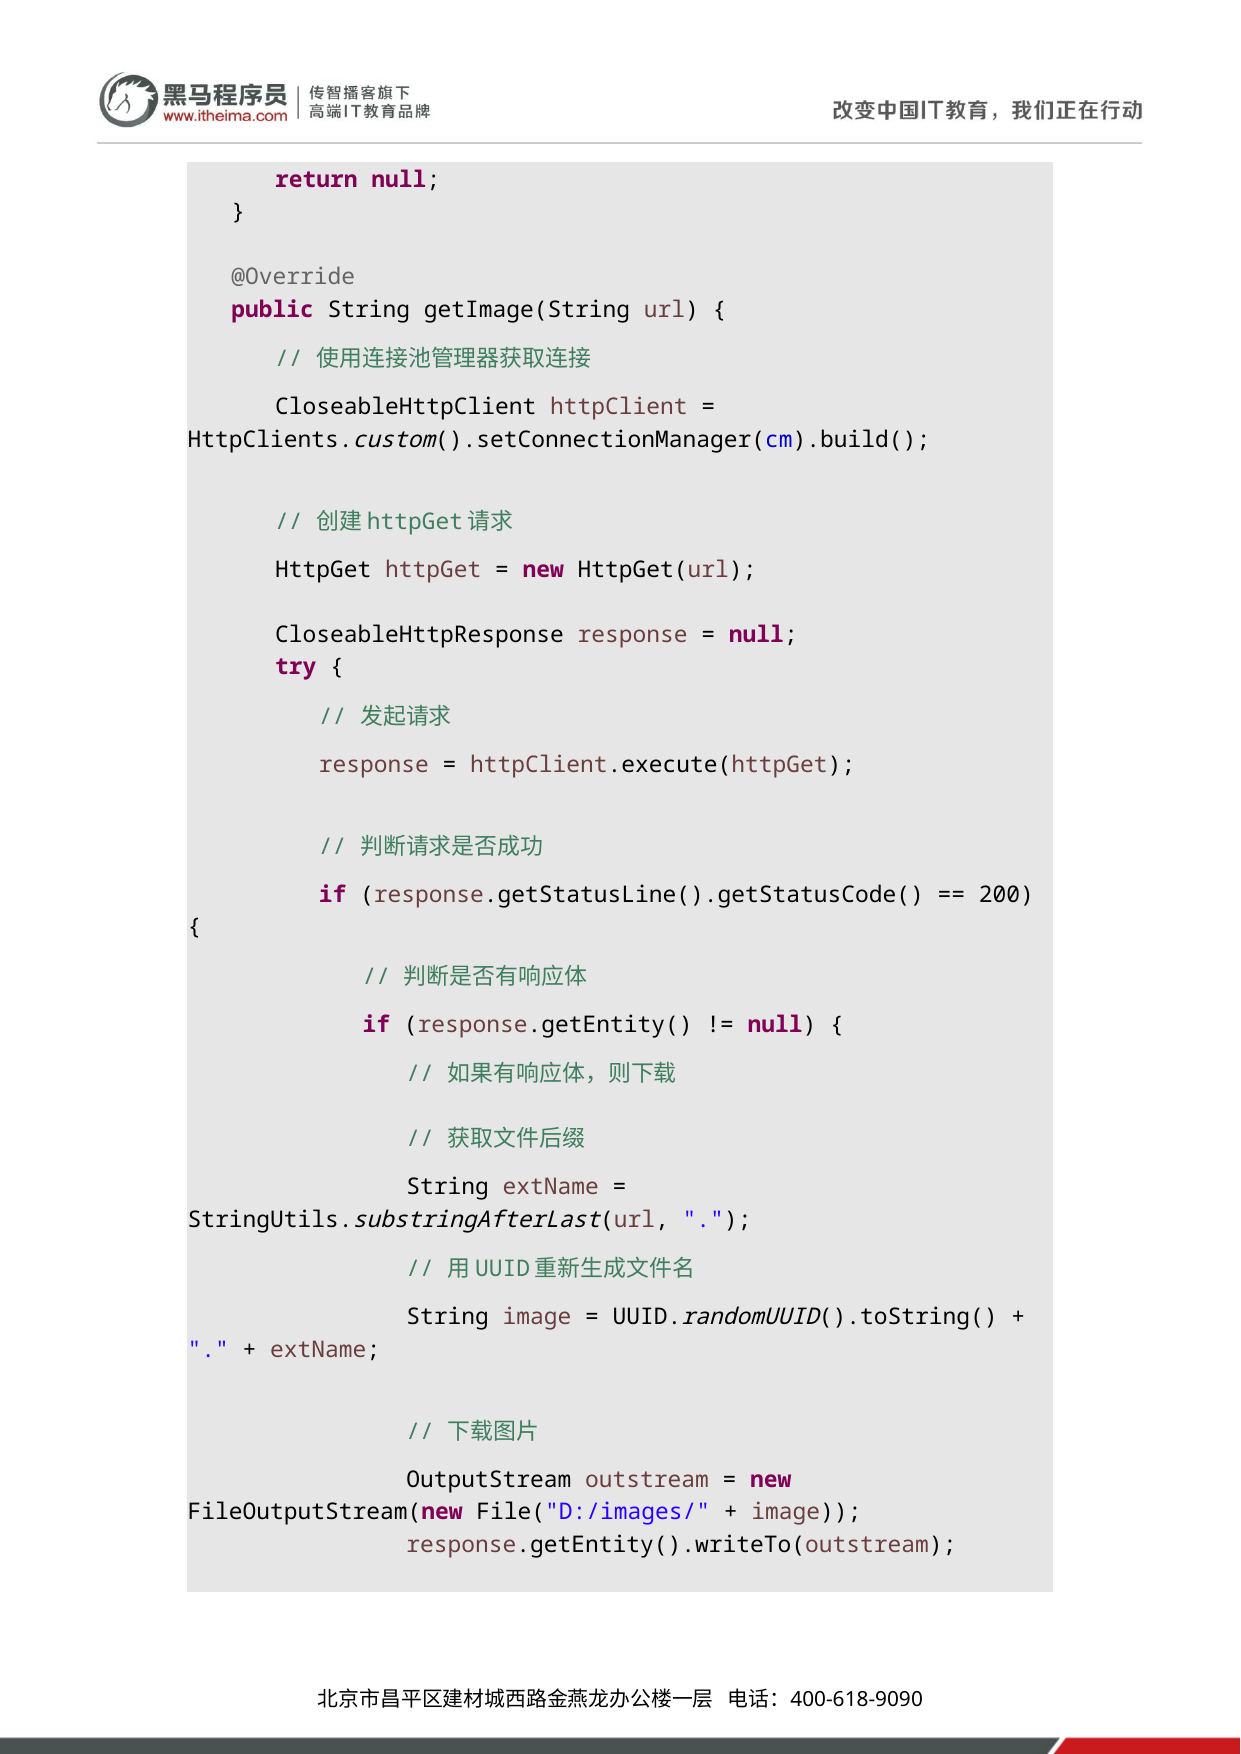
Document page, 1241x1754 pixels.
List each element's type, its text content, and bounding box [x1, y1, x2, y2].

picture [0, 1, 1241, 151]
text @Override [187, 259, 1053, 292]
text return null; [187, 162, 1053, 194]
text // 判断请求是否成功 [187, 812, 1053, 877]
text // 用UUID重新生成文件名 [187, 1234, 1053, 1299]
text } [187, 194, 1053, 227]
text HttpGet httpGet = new HttpGet(url); [187, 552, 1053, 584]
picture [0, 1678, 1241, 1754]
text // 发起请求 [187, 682, 1053, 747]
text // 判断是否有响应体 [187, 942, 1053, 1007]
text // 使用连接池管理器获取连接 [187, 324, 1053, 389]
text try { [187, 649, 1053, 682]
text public String getImage(String url) { [187, 292, 1053, 324]
text // 下载图片 [187, 1397, 1053, 1462]
text // 如果有响应体，则下载 [187, 1039, 1053, 1104]
text // 创建httpGet请求 [187, 487, 1053, 552]
text OutputStream outstream = new FileOutputStream(new File("D:/images/" + image)); [187, 1462, 1053, 1527]
text if (response.getEntity() != null) { [187, 1007, 1053, 1039]
text String image = UUID.randomUUID().toString() + "." + extName; [187, 1299, 1053, 1364]
text CloseableHttpClient httpClient = HttpClients.custom().setConnectionManager(cm).build(); [187, 389, 1053, 454]
text // 获取文件后缀 [187, 1104, 1053, 1169]
text String extName = StringUtils.substringAfterLast(url, "."); [187, 1169, 1053, 1234]
text CloseableHttpResponse response = null; [187, 617, 1053, 649]
text response.getEntity().writeTo(outstream); [187, 1527, 1053, 1559]
text if (response.getStatusLine().getStatusCode() == 200) { [187, 877, 1053, 942]
text response = httpClient.execute(httpGet); [187, 747, 1053, 779]
